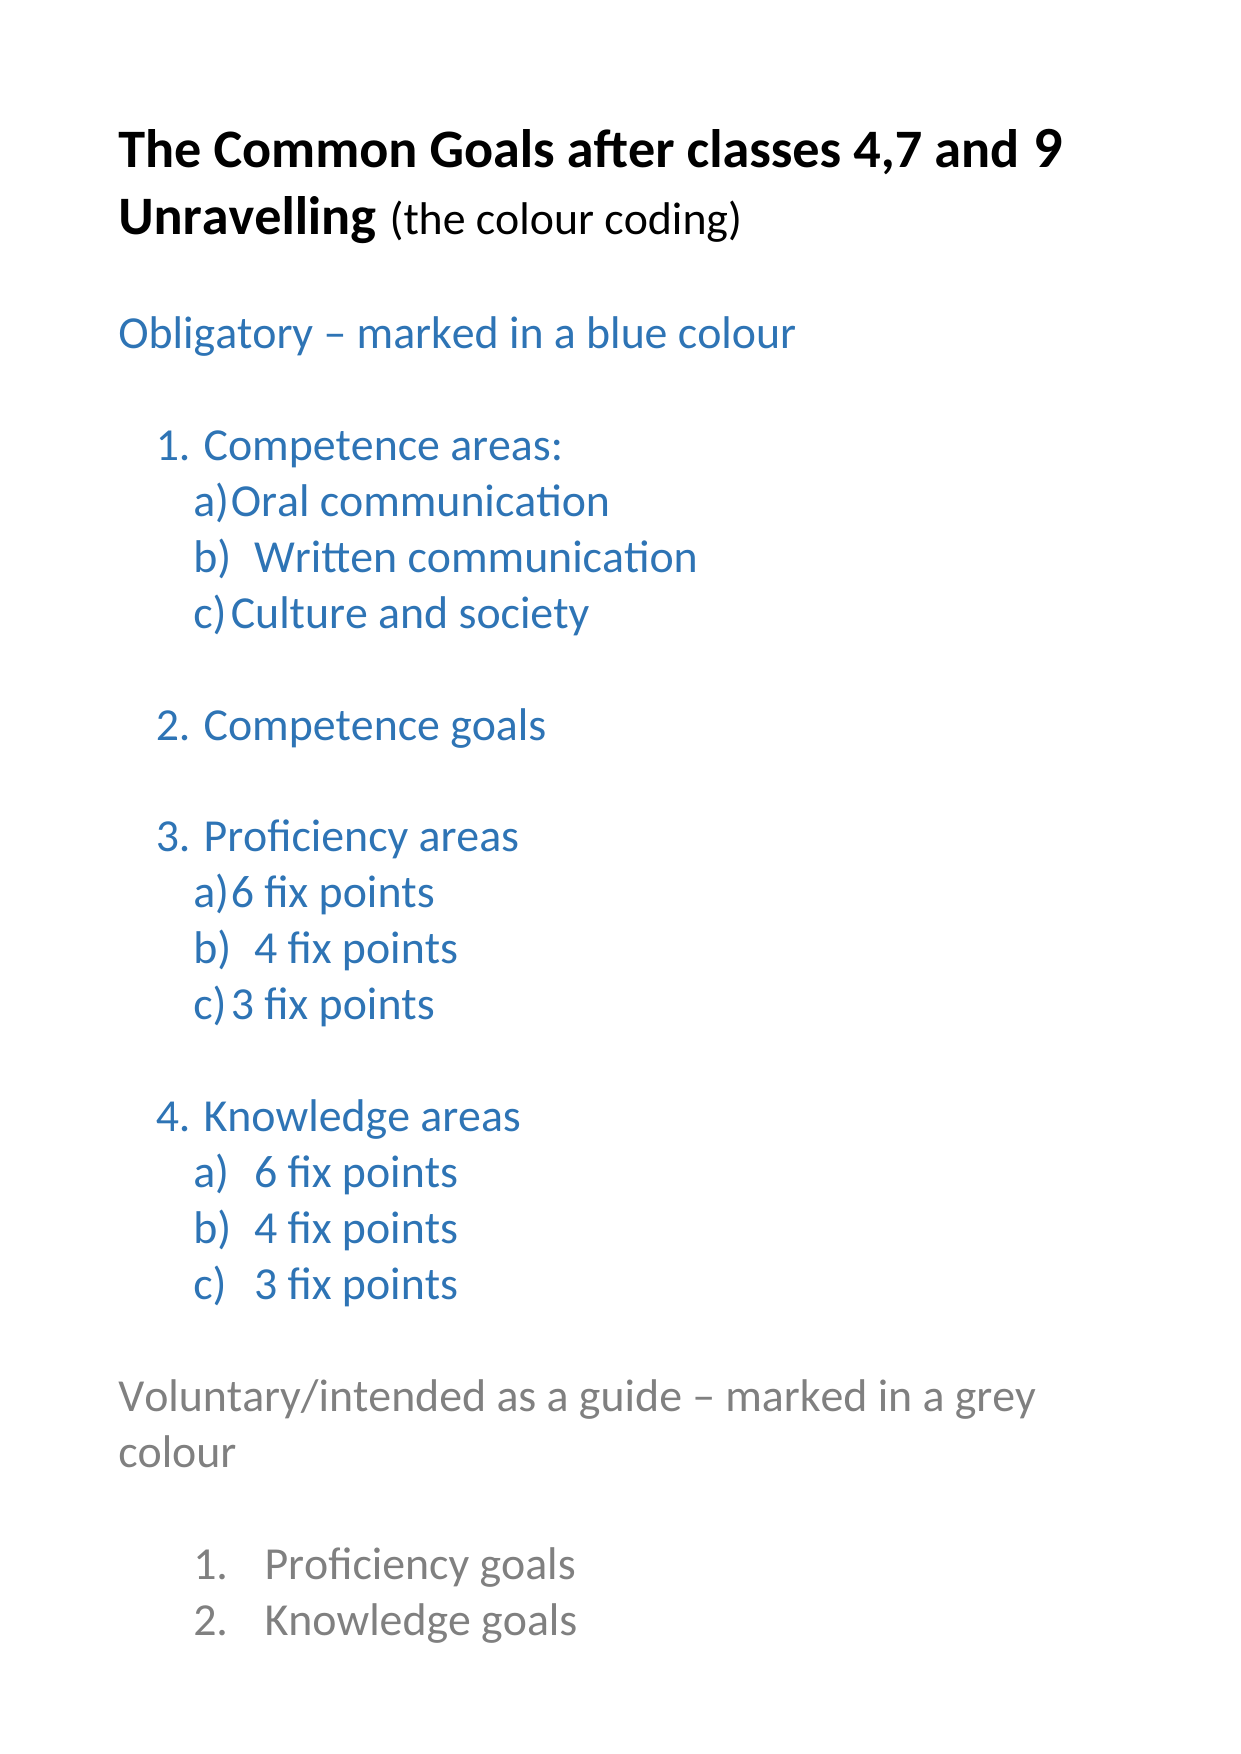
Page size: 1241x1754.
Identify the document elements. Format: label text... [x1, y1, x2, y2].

list 4 fix points [193, 919, 1122, 975]
list Written communication [193, 528, 1122, 584]
list Competence goals [156, 696, 1122, 751]
list Proficiency goals [193, 1534, 1122, 1591]
text Obligatory – marked in a blue colour [118, 304, 1122, 360]
list b) 4 fix points [193, 1199, 1122, 1255]
list 6 fix points [193, 863, 1122, 919]
list Culture and society [193, 584, 1122, 639]
text Unravelling (the colour coding) [118, 182, 1122, 248]
list a) 6 fix points [193, 1143, 1122, 1199]
list 3 fix points [193, 975, 1122, 1031]
text Voluntary/intended as a guide – marked in a grey colour [118, 1367, 1122, 1479]
list Competence areas: [156, 416, 1122, 472]
list Oral communication [193, 472, 1122, 528]
list Knowledge areas [156, 1087, 1122, 1143]
list Knowledge goals [193, 1591, 1122, 1646]
list c) 3 fix points [193, 1255, 1122, 1311]
text The Common Goals after classes 4,7 and 9 [118, 111, 1122, 182]
list Proficiency areas [156, 807, 1122, 863]
